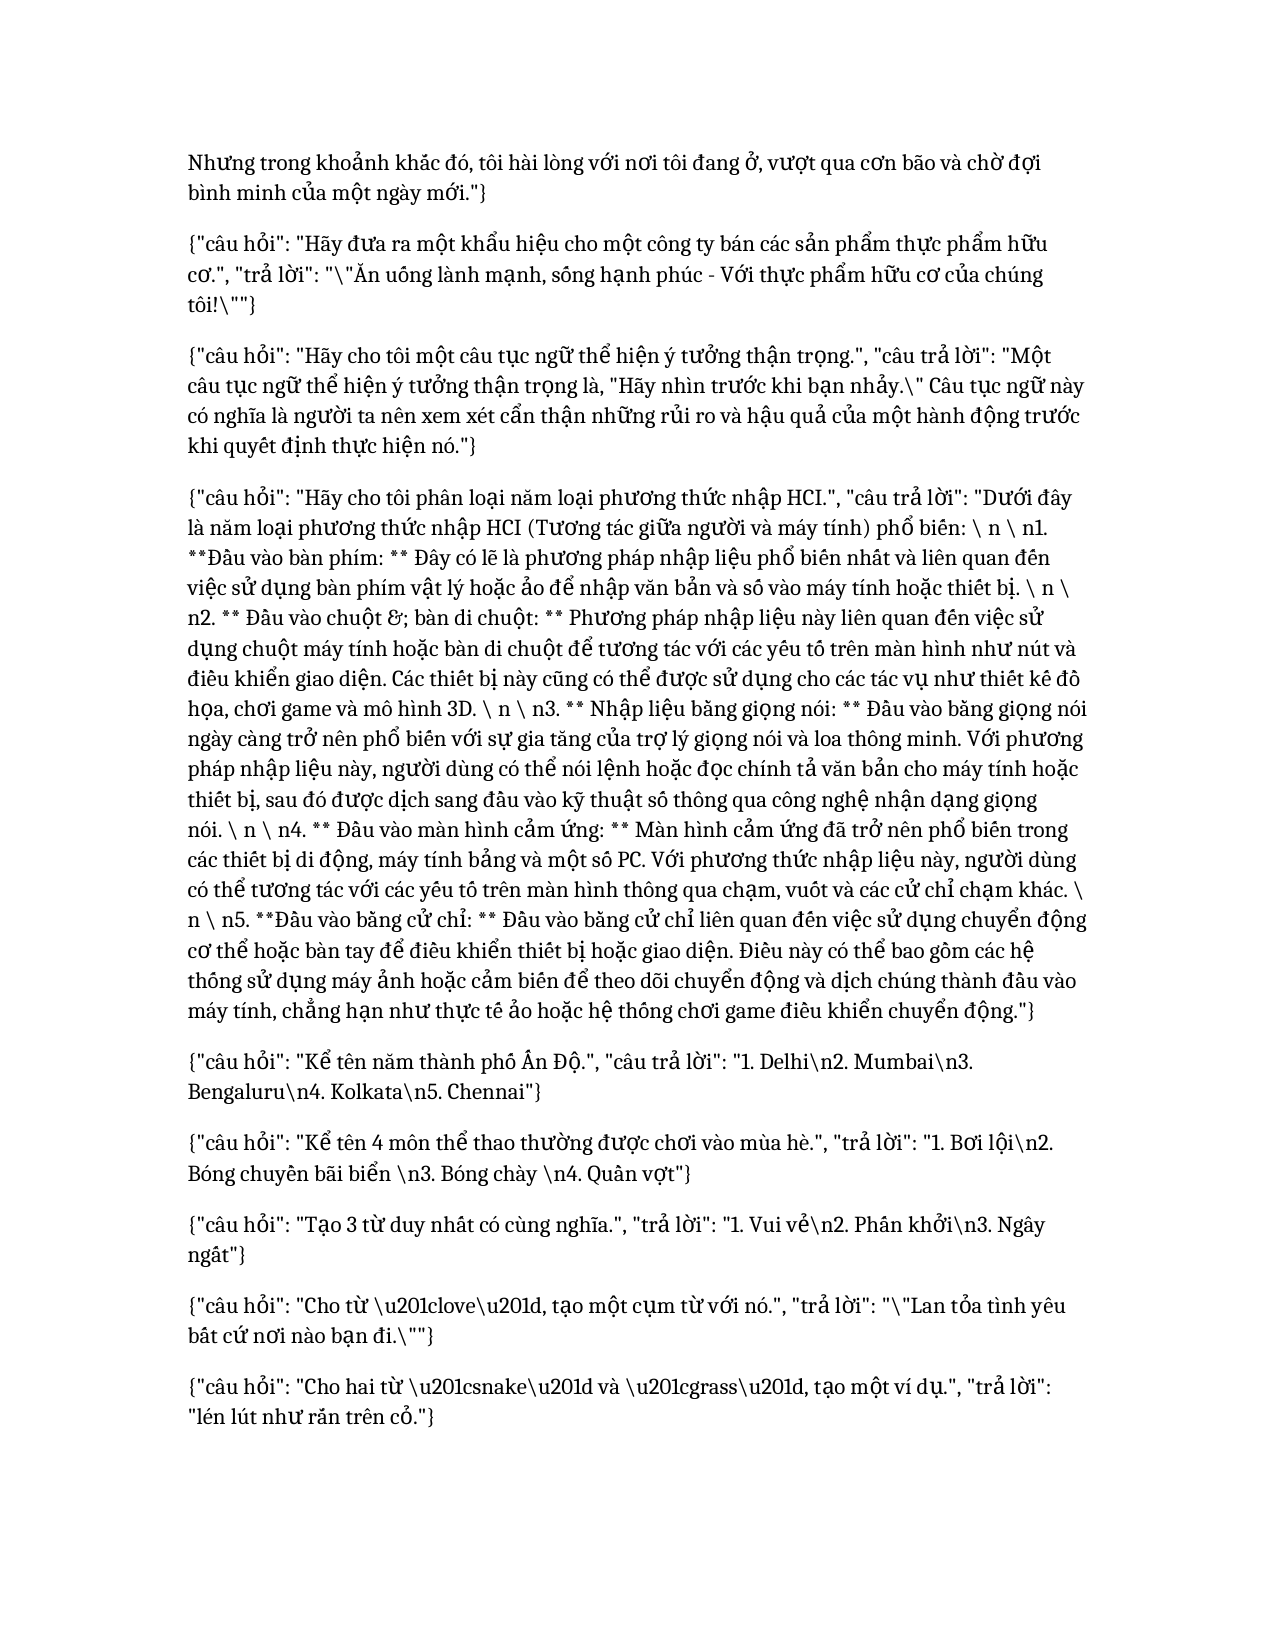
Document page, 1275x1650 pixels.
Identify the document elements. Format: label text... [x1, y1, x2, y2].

text {"câu hỏi": "Tạo 3 từ duy nhất có cùng nghĩa.", "trả lời": "1. Vui vẻ\n2. Phấn khởi\n3. Ngây ngất"} [187, 1211, 1087, 1268]
text {"câu hỏi": "Cho từ \u201clove\u201d, tạo một cụm từ với nó.", "trả lời": "\"Lan tỏa tình yêu bất cứ nơi nào bạn đi.\""} [187, 1293, 1087, 1349]
text {"câu hỏi": "Cho hai từ \u201csnake\u201d và \u201cgrass\u201d, tạo một ví dụ.", "trả lời": "lén lút như rắn trên cỏ."} [187, 1374, 1087, 1431]
text {"câu hỏi": "Hãy cho tôi một câu tục ngữ thể hiện ý tưởng thận trọng.", "câu trả lời": "Một câu tục ngữ thể hiện ý tưởng thận trọng là, "Hãy nhìn trước khi bạn nhảy.\" Câu tục ngữ này có nghĩa là người ta nên xem xét cẩn thận những rủi ro và hậu quả của một hành động trước khi quyết định thực hiện nó."} [187, 343, 1087, 460]
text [187, 150, 1087, 207]
text {"câu hỏi": "Hãy đưa ra một khẩu hiệu cho một công ty bán các sản phẩm thực phẩm hữu cơ.", "trả lời": "\"Ăn uống lành mạnh, sống hạnh phúc - Với thực phẩm hữu cơ của chúng tôi!\""} [187, 231, 1087, 318]
text {"câu hỏi": "Kể tên năm thành phố Ấn Độ.", "câu trả lời": "1. Delhi\n2. Mumbai\n3. Bengaluru\n4. Kolkata\n5. Chennai"} [187, 1049, 1087, 1106]
text {"câu hỏi": "Kể tên 4 môn thể thao thường được chơi vào mùa hè.", "trả lời": "1. Bơi lội\n2. Bóng chuyền bãi biển \n3. Bóng chày \n4. Quần vợt"} [187, 1130, 1087, 1187]
text {"câu hỏi": "Hãy cho tôi phân loại năm loại phương thức nhập HCI.", "câu trả lời": "Dưới đây là năm loại phương thức nhập HCI (Tương tác giữa người và máy tính) phổ biến: \ n \ n1. **Đầu vào bàn phím: ** Đây có lẽ là phương pháp nhập liệu phổ biến nhất và liên quan đến việc sử dụng bàn phím vật lý hoặc ảo để nhập văn bản và số vào máy tính hoặc thiết bị. \ n \ n2. ** Đầu vào chuột &; bàn di chuột: ** Phương pháp nhập liệu này liên quan đến việc sử dụng chuột máy tính hoặc bàn di chuột để tương tác với các yếu tố trên màn hình như nút và điều khiển giao diện. Các thiết bị này cũng có thể được sử dụng cho các tác vụ như thiết kế đồ họa, chơi game và mô hình 3D. \ n \ n3. ** Nhập liệu bằng giọng nói: ** Đầu vào bằng giọng nói ngày càng trở nên phổ biến với sự gia tăng của trợ lý giọng nói và loa thông minh. Với phương pháp nhập liệu này, người dùng có thể nói lệnh hoặc đọc chính tả văn bản cho máy tính hoặc thiết bị, sau đó được dịch sang đầu vào kỹ thuật số thông qua công nghệ nhận dạng giọng nói. \ n \ n4. ** Đầu vào màn hình cảm ứng: ** Màn hình cảm ứng đã trở nên phổ biến trong các thiết bị di động, máy tính bảng và một số PC. Với phương thức nhập liệu này, người dùng có thể tương tác với các yếu tố trên màn hình thông qua chạm, vuốt và các cử chỉ chạm khác. \ n \ n5. **Đầu vào bằng cử chỉ: ** Đầu vào bằng cử chỉ liên quan đến việc sử dụng chuyển động cơ thể hoặc bàn tay để điều khiển thiết bị hoặc giao diện. Điều này có thể bao gồm các hệ thống sử dụng máy ảnh hoặc cảm biến để theo dõi chuyển động và dịch chúng thành đầu vào máy tính, chẳng hạn như thực tế ảo hoặc hệ thống chơi game điều khiển chuyển động."} [187, 484, 1087, 1024]
